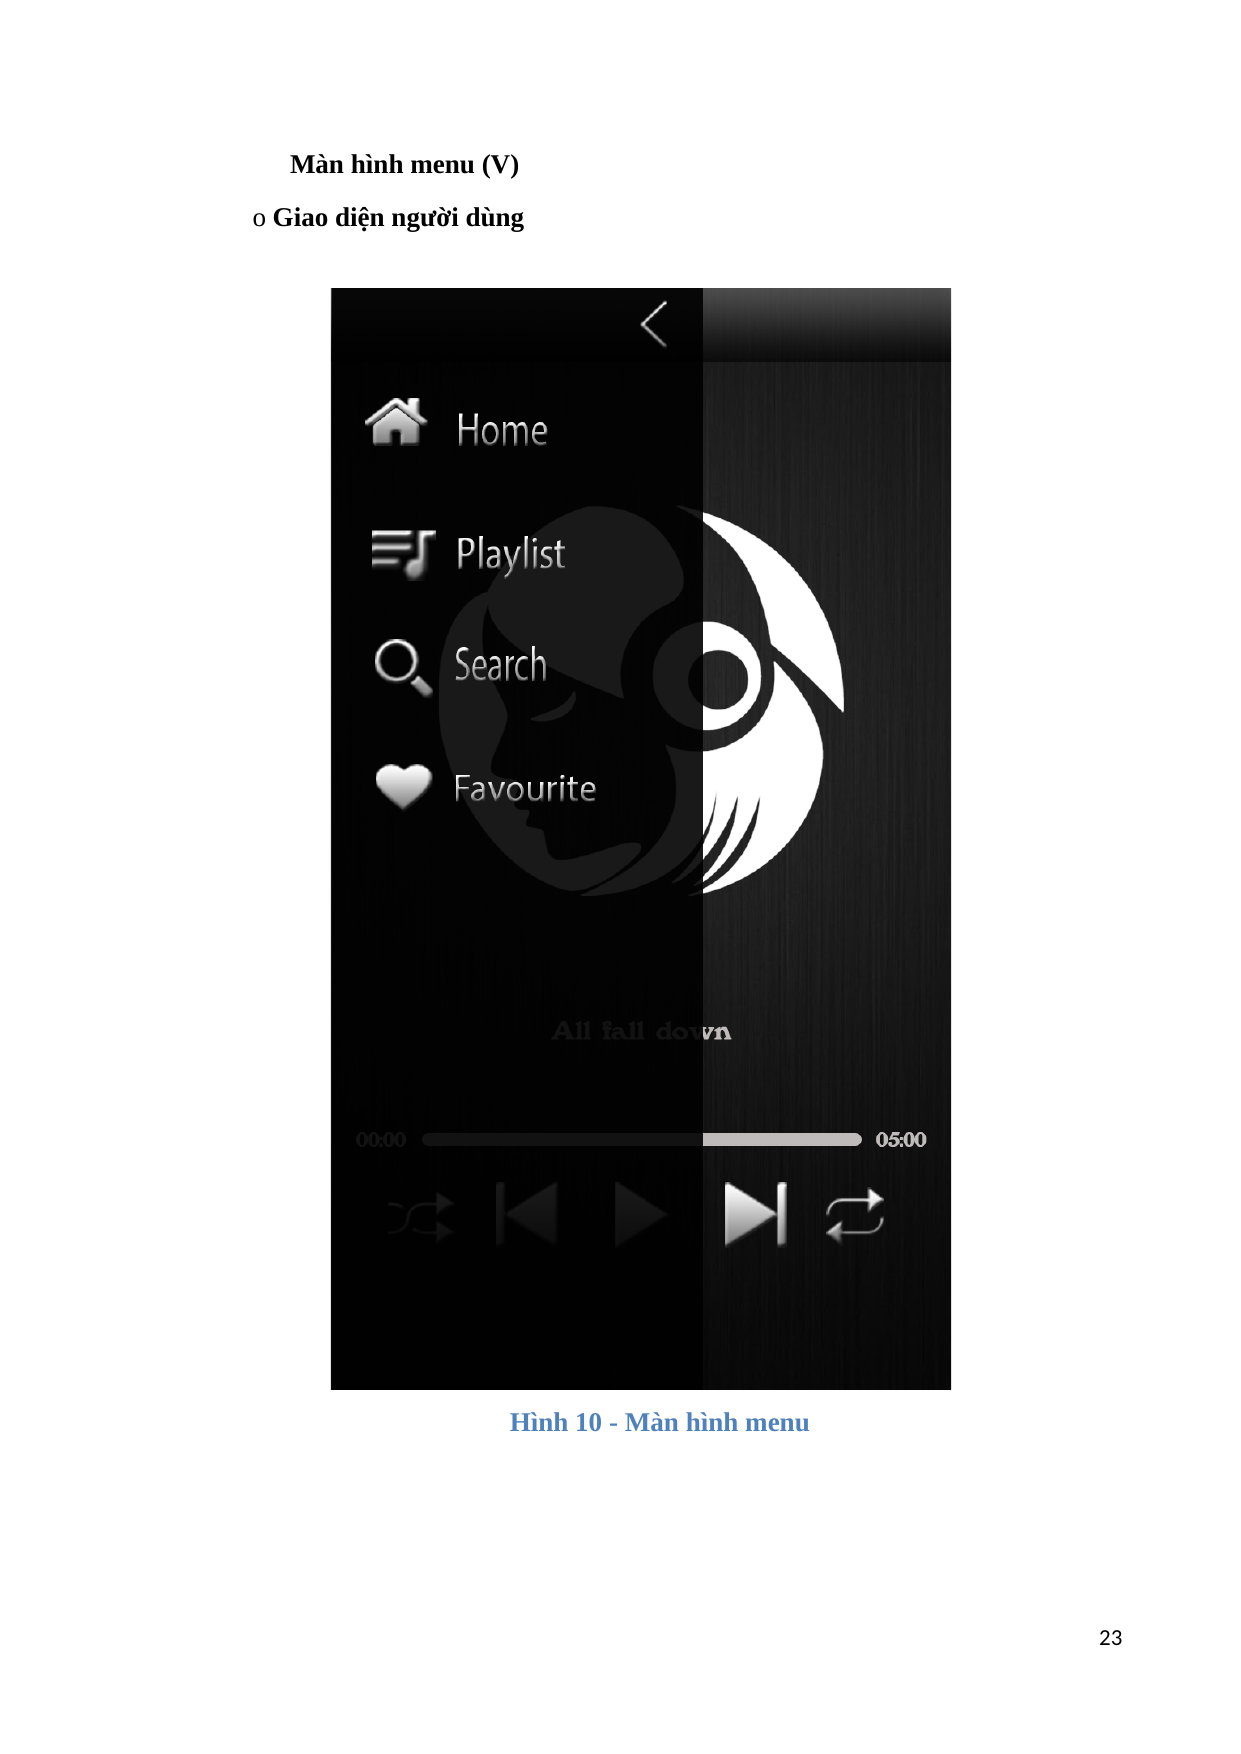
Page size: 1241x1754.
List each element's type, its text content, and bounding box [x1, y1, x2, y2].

subtitle Màn hình menu (V) [216, 148, 1117, 179]
subtitle o Giao diện người dùng [252, 202, 1117, 233]
text Hình 10 - Màn hình menu [317, 1406, 1003, 1438]
picture [330, 288, 952, 1390]
